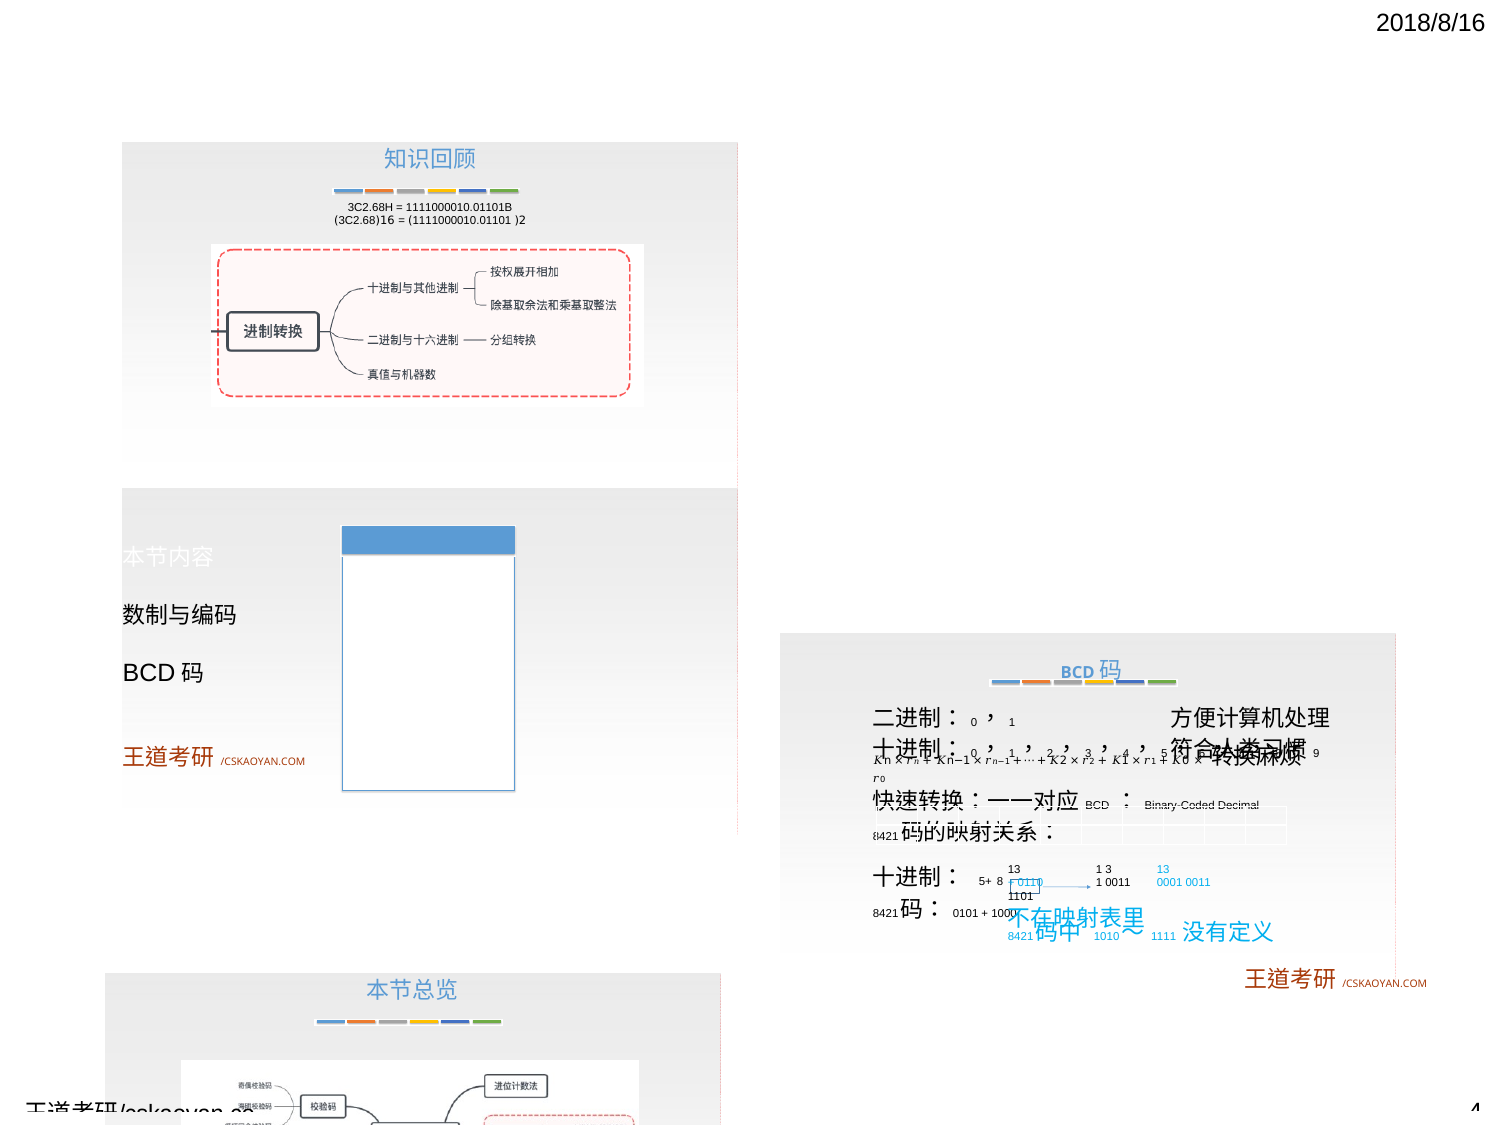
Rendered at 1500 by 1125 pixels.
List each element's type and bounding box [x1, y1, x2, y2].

picture [122, 142, 738, 835]
picture [780, 633, 1396, 980]
picture [105, 973, 721, 1125]
